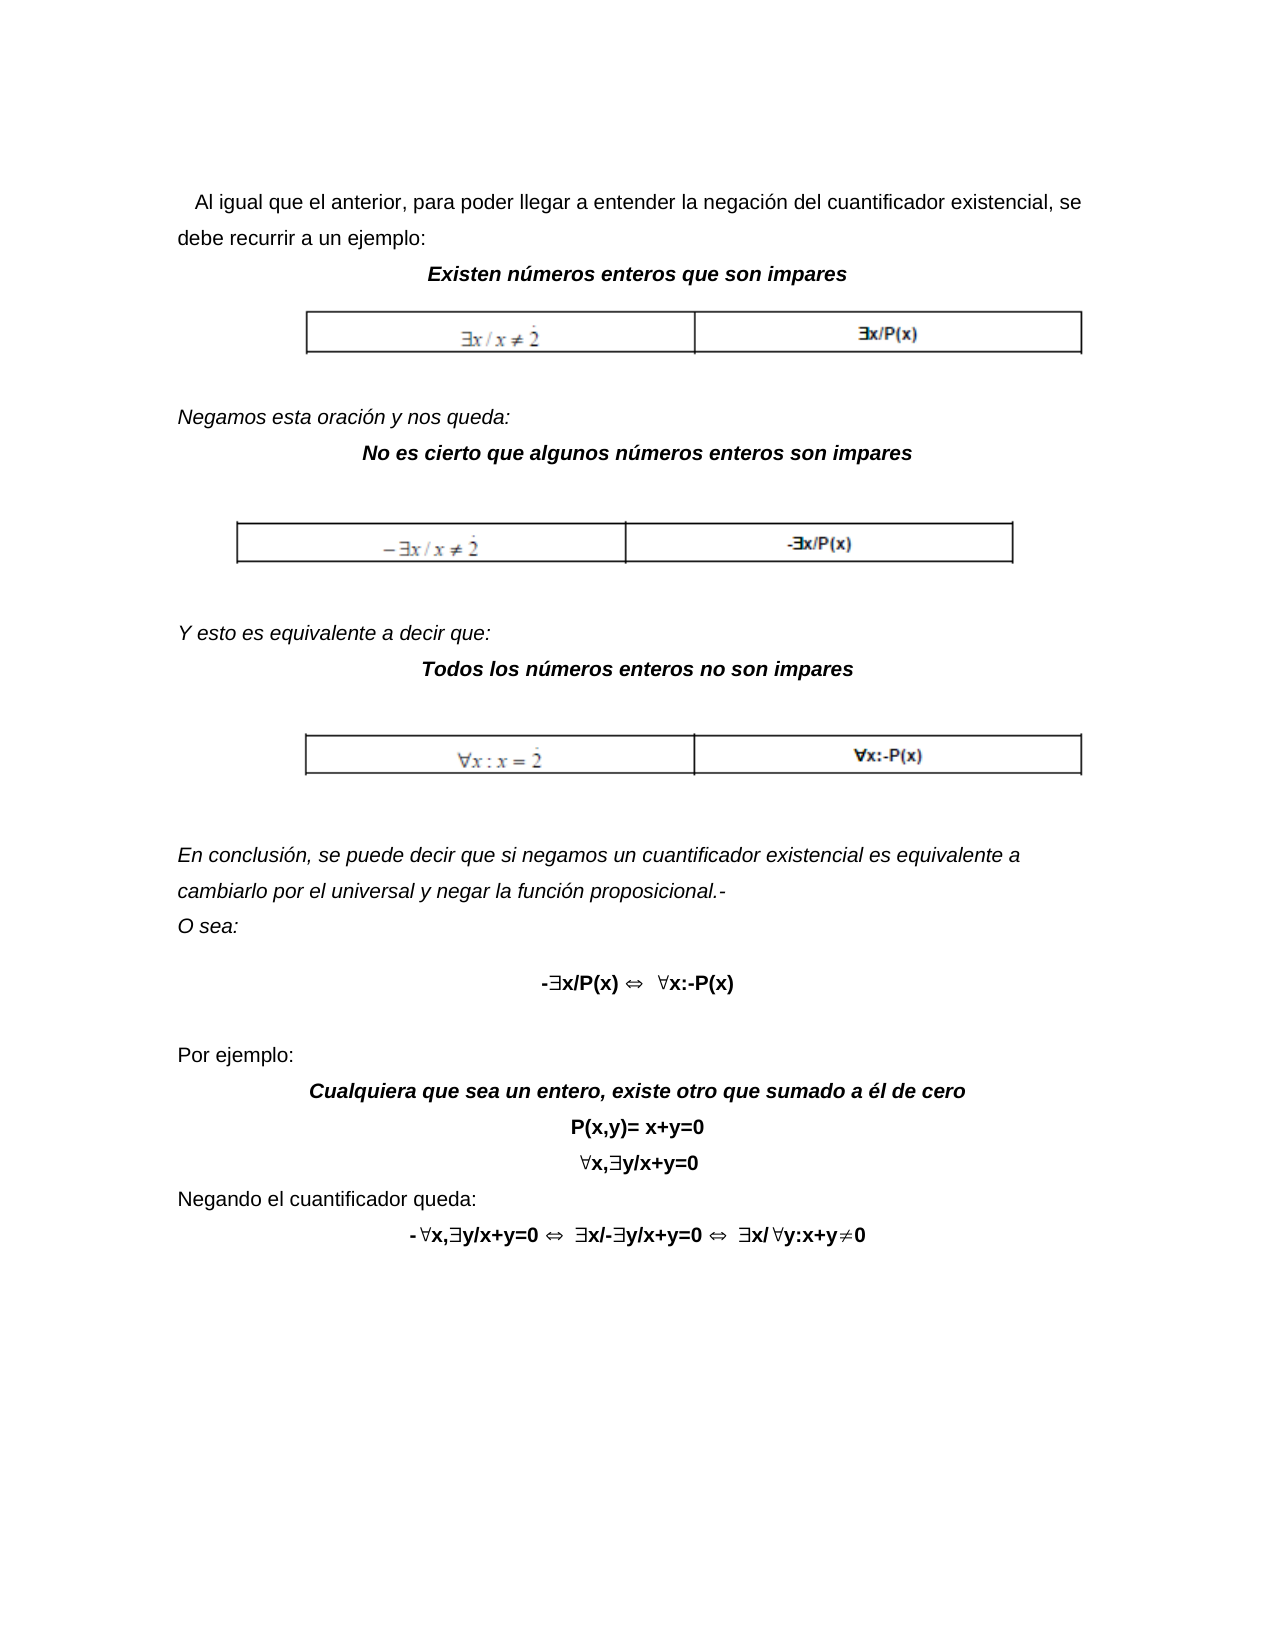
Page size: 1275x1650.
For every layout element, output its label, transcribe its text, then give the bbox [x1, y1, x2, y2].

text -x,y/x+y=0 x/-y/x+y=0 x/y:x+y0 [177, 1223, 1098, 1247]
picture [232, 512, 1029, 572]
text Todos los números enteros no son impares [177, 657, 1098, 681]
picture [300, 298, 1093, 367]
text Cualquiera que sea un entero, existe otro que sumado a él de cero [177, 1079, 1098, 1103]
text Negamos esta oración y nos queda: [177, 405, 1098, 429]
text -x/P(x) x:-P(x) [177, 971, 1098, 995]
text P(x,y)= x+y=0 [177, 1115, 1098, 1139]
text No es cierto que algunos números enteros son impares [177, 441, 1098, 465]
text Al igual que el anterior, para poder llegar a entender la negación del cuantificador existencial, se debe recurrir a un ejemplo: [177, 189, 1098, 249]
text Por ejemplo: [177, 1043, 1098, 1067]
text Y esto es equivalente a decir que: [177, 621, 1098, 645]
text En conclusión, se puede decir que si negamos un cuantificador existencial es equivalente a cambiarlo por el universal y negar la función proposicional.- [177, 842, 1098, 902]
text O sea: [177, 914, 1098, 938]
text Existen números enteros que son impares [177, 261, 1098, 285]
picture [296, 729, 1096, 786]
text Negando el cuantificador queda: [177, 1187, 1098, 1211]
text x,y/x+y=0 [177, 1151, 1098, 1175]
